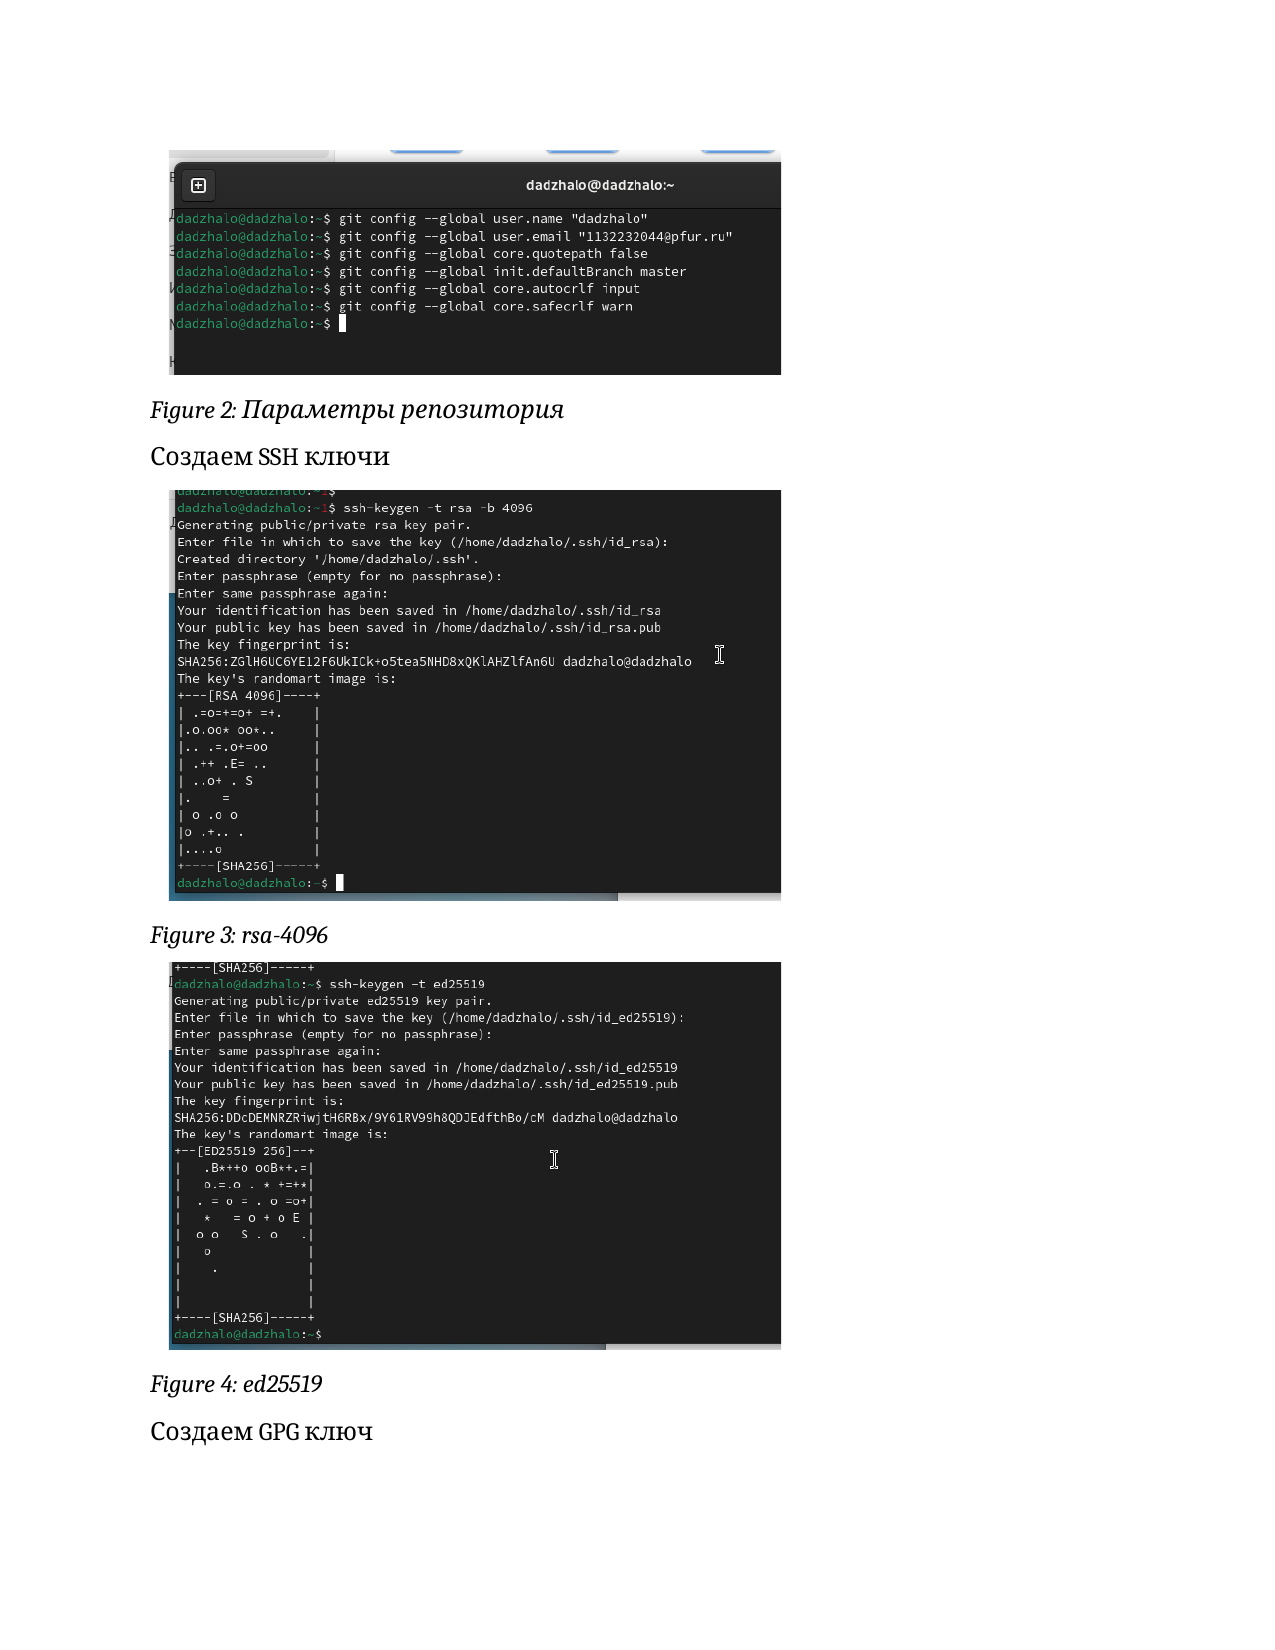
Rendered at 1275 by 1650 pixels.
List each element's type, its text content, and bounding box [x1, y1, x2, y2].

text Создаем SSH ключи [150, 443, 1125, 472]
picture [168, 150, 782, 375]
text Figure 2: Параметры репозитория [150, 396, 1125, 424]
text Создаем GPG ключ [150, 1418, 1125, 1446]
text Figure 4: ed25519 [150, 1370, 1125, 1399]
text Figure 3: rsa-4096 [150, 921, 1125, 950]
picture [168, 490, 782, 901]
picture [168, 962, 782, 1350]
